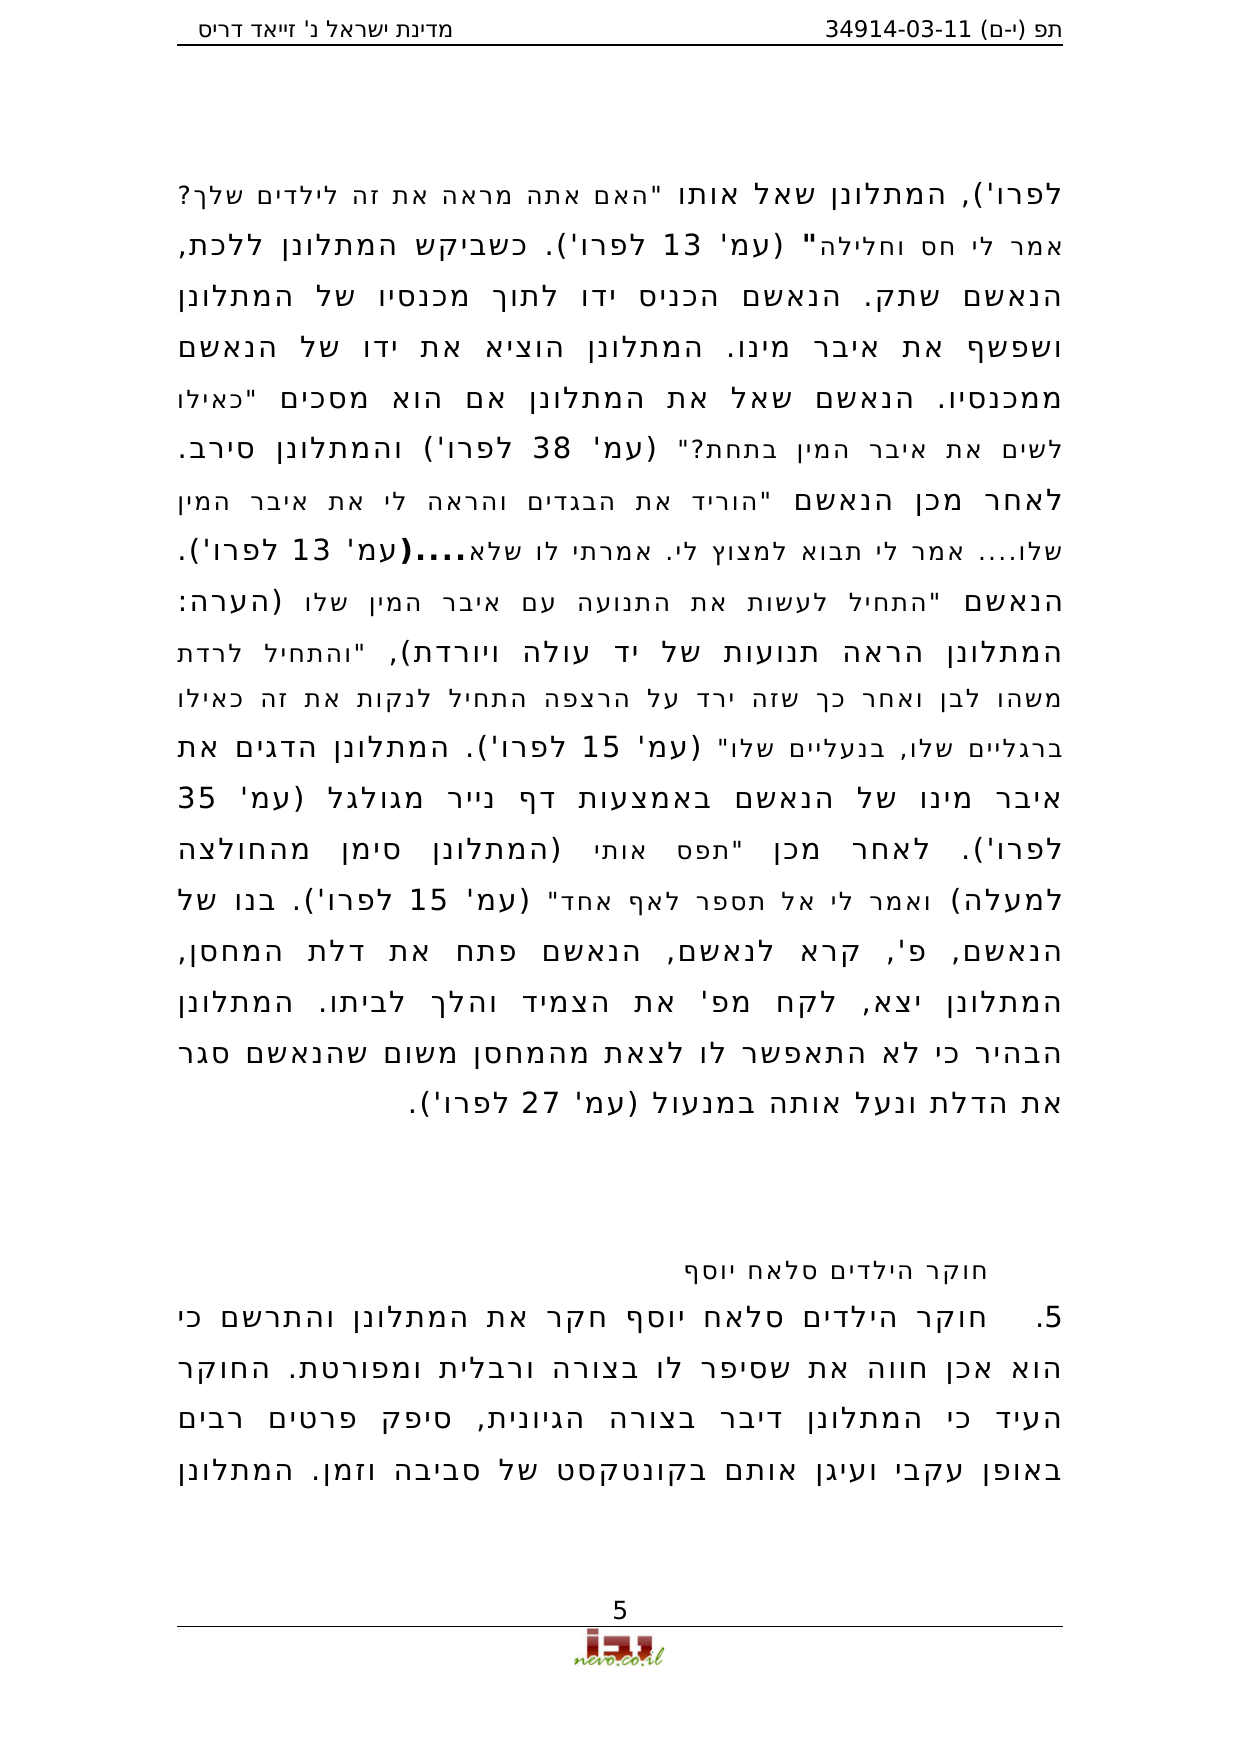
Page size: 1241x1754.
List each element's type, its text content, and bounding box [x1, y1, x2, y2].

text חוקר הילדים סלאח יוסף [177, 1256, 1063, 1285]
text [177, 1300, 1063, 1487]
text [177, 177, 1063, 1121]
picture [574, 1628, 666, 1667]
